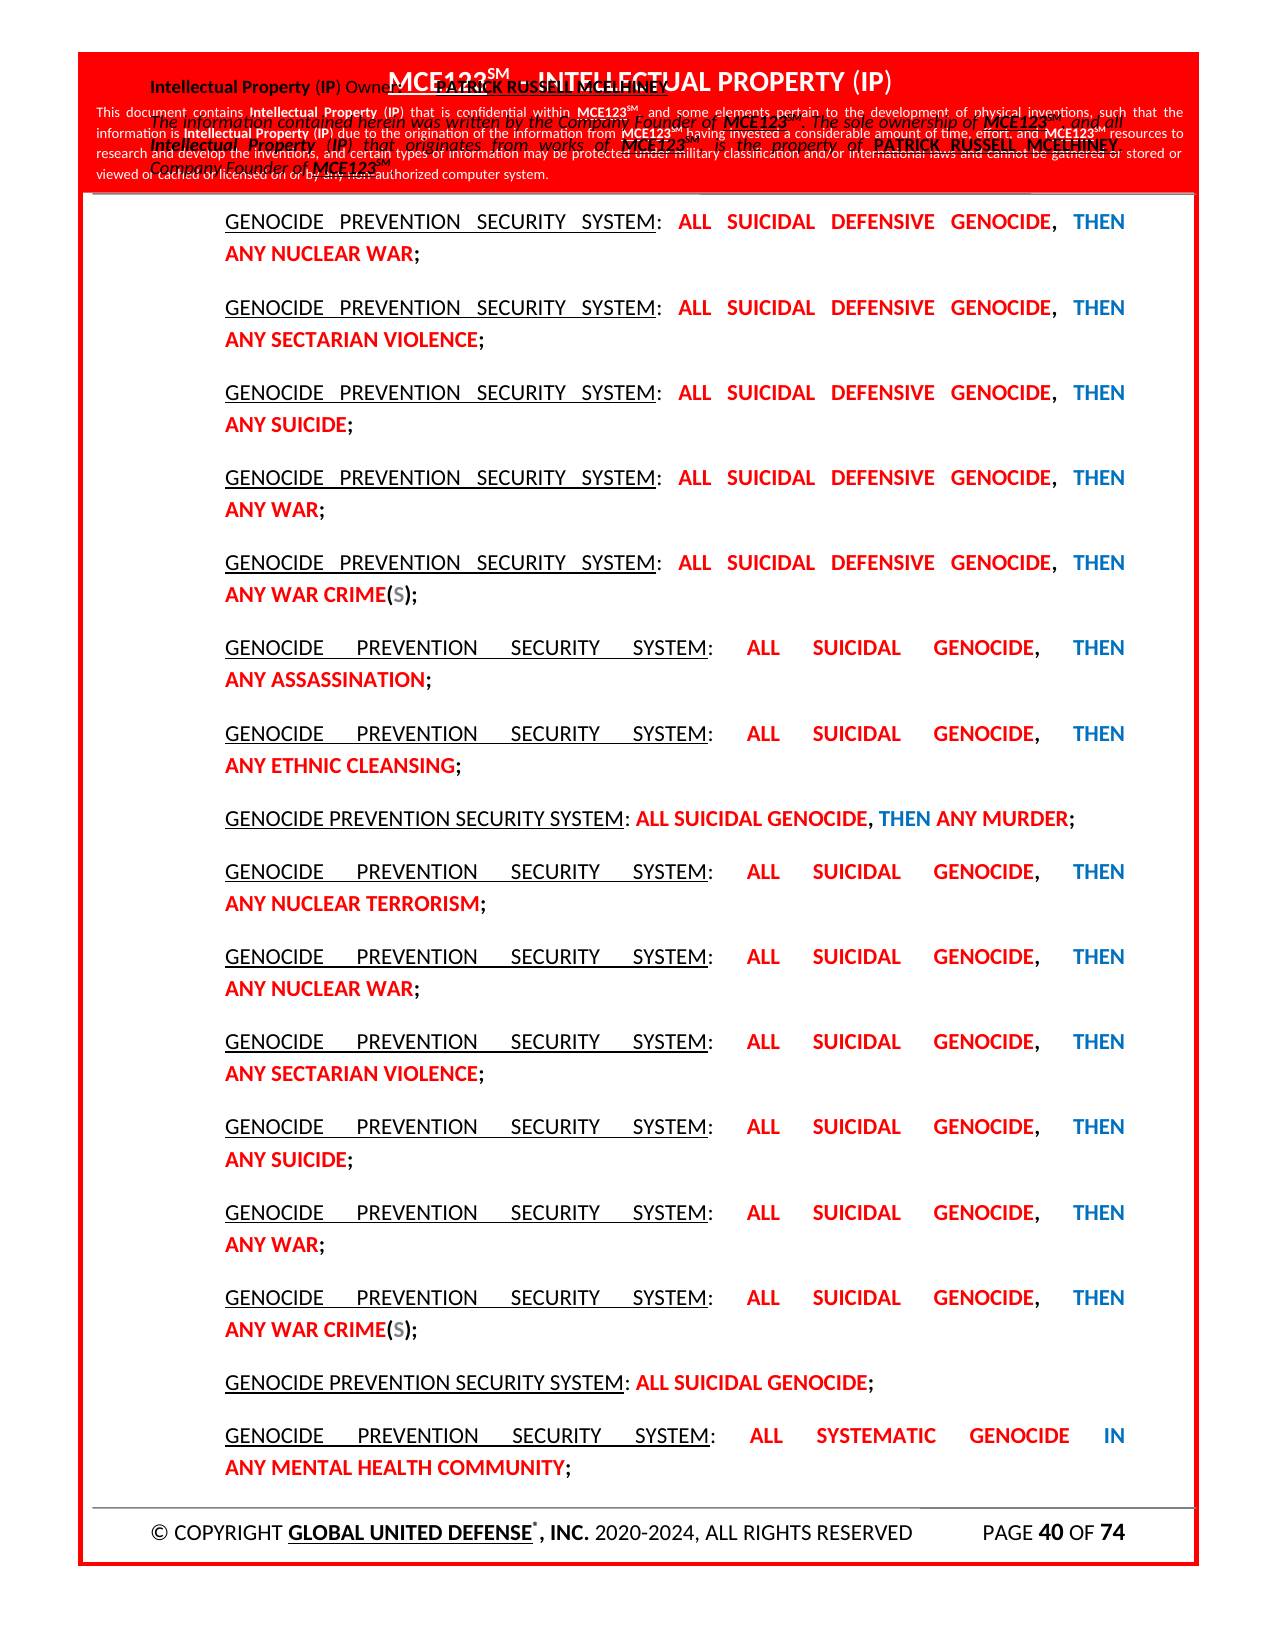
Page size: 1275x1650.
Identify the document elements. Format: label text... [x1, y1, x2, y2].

text GENOCIDE PREVENTION SECURITY SYSTEM: ALL SUICIDAL GENOCIDE, THEN ANY SUICIDE; [225, 1112, 1125, 1173]
text GENOCIDE PREVENTION SECURITY SYSTEM: ALL SUICIDAL GENOCIDE, THEN ANY ASSASSINATION; [225, 633, 1125, 694]
text GENOCIDE PREVENTION SECURITY SYSTEM: ALL SUICIDAL DEFENSIVE GENOCIDE, THEN ANY WAR; [225, 463, 1125, 523]
text GENOCIDE PREVENTION SECURITY SYSTEM: ALL SUICIDAL GENOCIDE, THEN ANY NUCLEAR TERRORISM; [225, 857, 1125, 917]
text GENOCIDE PREVENTION SECURITY SYSTEM: ALL SUICIDAL GENOCIDE; [225, 1368, 1125, 1396]
text GENOCIDE PREVENTION SECURITY SYSTEM: ALL SUICIDAL DEFENSIVE GENOCIDE, THEN ANY SECTARIAN VIOLENCE; [225, 293, 1125, 353]
text GENOCIDE PREVENTION SECURITY SYSTEM: ALL SUICIDAL DEFENSIVE GENOCIDE, THEN ANY NUCLEAR WAR; [225, 207, 1125, 268]
text GENOCIDE PREVENTION SECURITY SYSTEM: ALL SUICIDAL DEFENSIVE GENOCIDE, THEN ANY SUICIDE; [225, 378, 1125, 438]
text GENOCIDE PREVENTION SECURITY SYSTEM: ALL SUICIDAL GENOCIDE, THEN ANY WAR; [225, 1198, 1125, 1258]
text GENOCIDE PREVENTION SECURITY SYSTEM: ALL SUICIDAL GENOCIDE, THEN ANY NUCLEAR WAR; [225, 942, 1125, 1002]
text GENOCIDE PREVENTION SECURITY SYSTEM: ALL SUICIDAL GENOCIDE, THEN ANY SECTARIAN VIOLENCE; [225, 1027, 1125, 1087]
text GENOCIDE PREVENTION SECURITY SYSTEM: ALL SYSTEMATIC GENOCIDE IN ANY MENTAL HEALTH COMMUNITY; [225, 1421, 1125, 1481]
text GENOCIDE PREVENTION SECURITY SYSTEM: ALL SUICIDAL GENOCIDE, THEN ANY WAR CRIME(S); [225, 1283, 1125, 1343]
text GENOCIDE PREVENTION SECURITY SYSTEM: ALL SUICIDAL DEFENSIVE GENOCIDE, THEN ANY WAR CRIME(S); [225, 548, 1125, 608]
text GENOCIDE PREVENTION SECURITY SYSTEM: ALL SUICIDAL GENOCIDE, THEN ANY ETHNIC CLEANSING; [225, 719, 1125, 779]
text GENOCIDE PREVENTION SECURITY SYSTEM: ALL SUICIDAL GENOCIDE, THEN ANY MURDER; [225, 804, 1125, 832]
